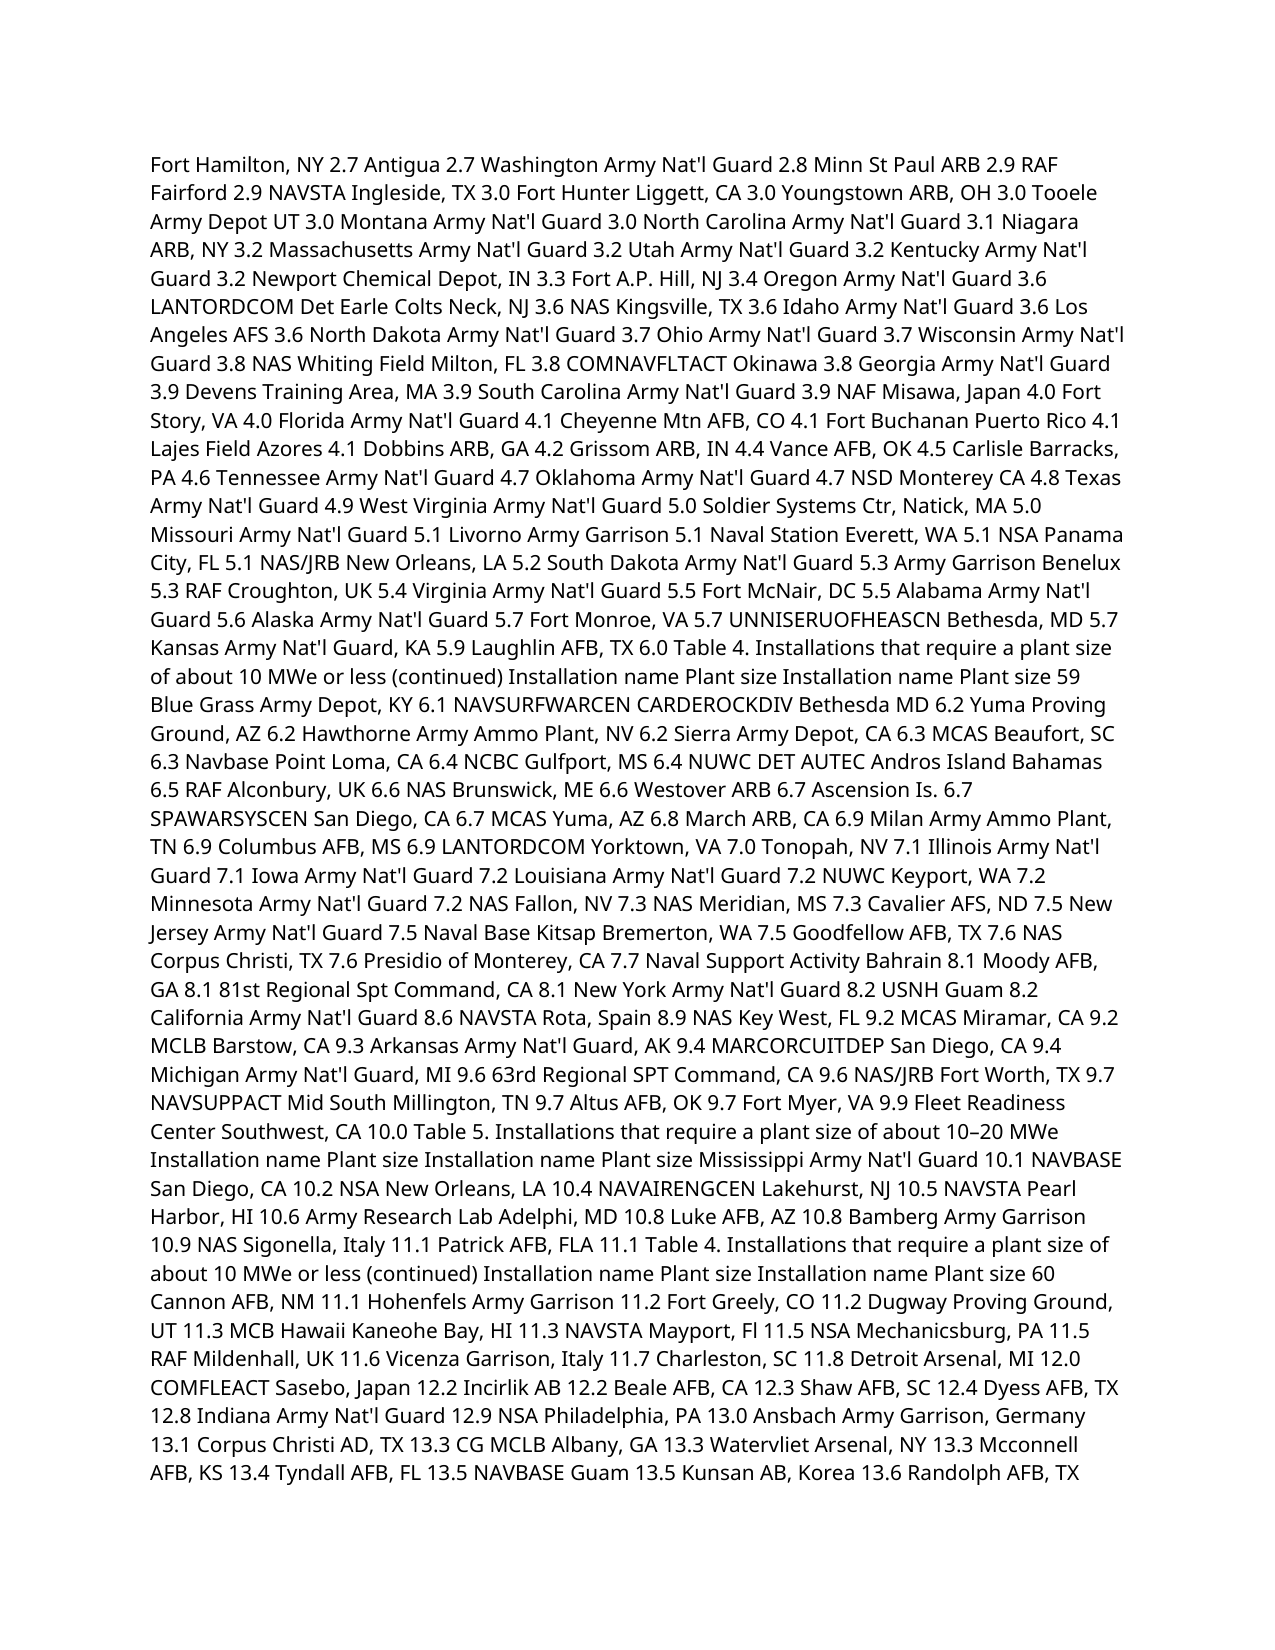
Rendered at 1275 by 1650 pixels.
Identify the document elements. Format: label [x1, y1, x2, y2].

text [150, 150, 1125, 1487]
